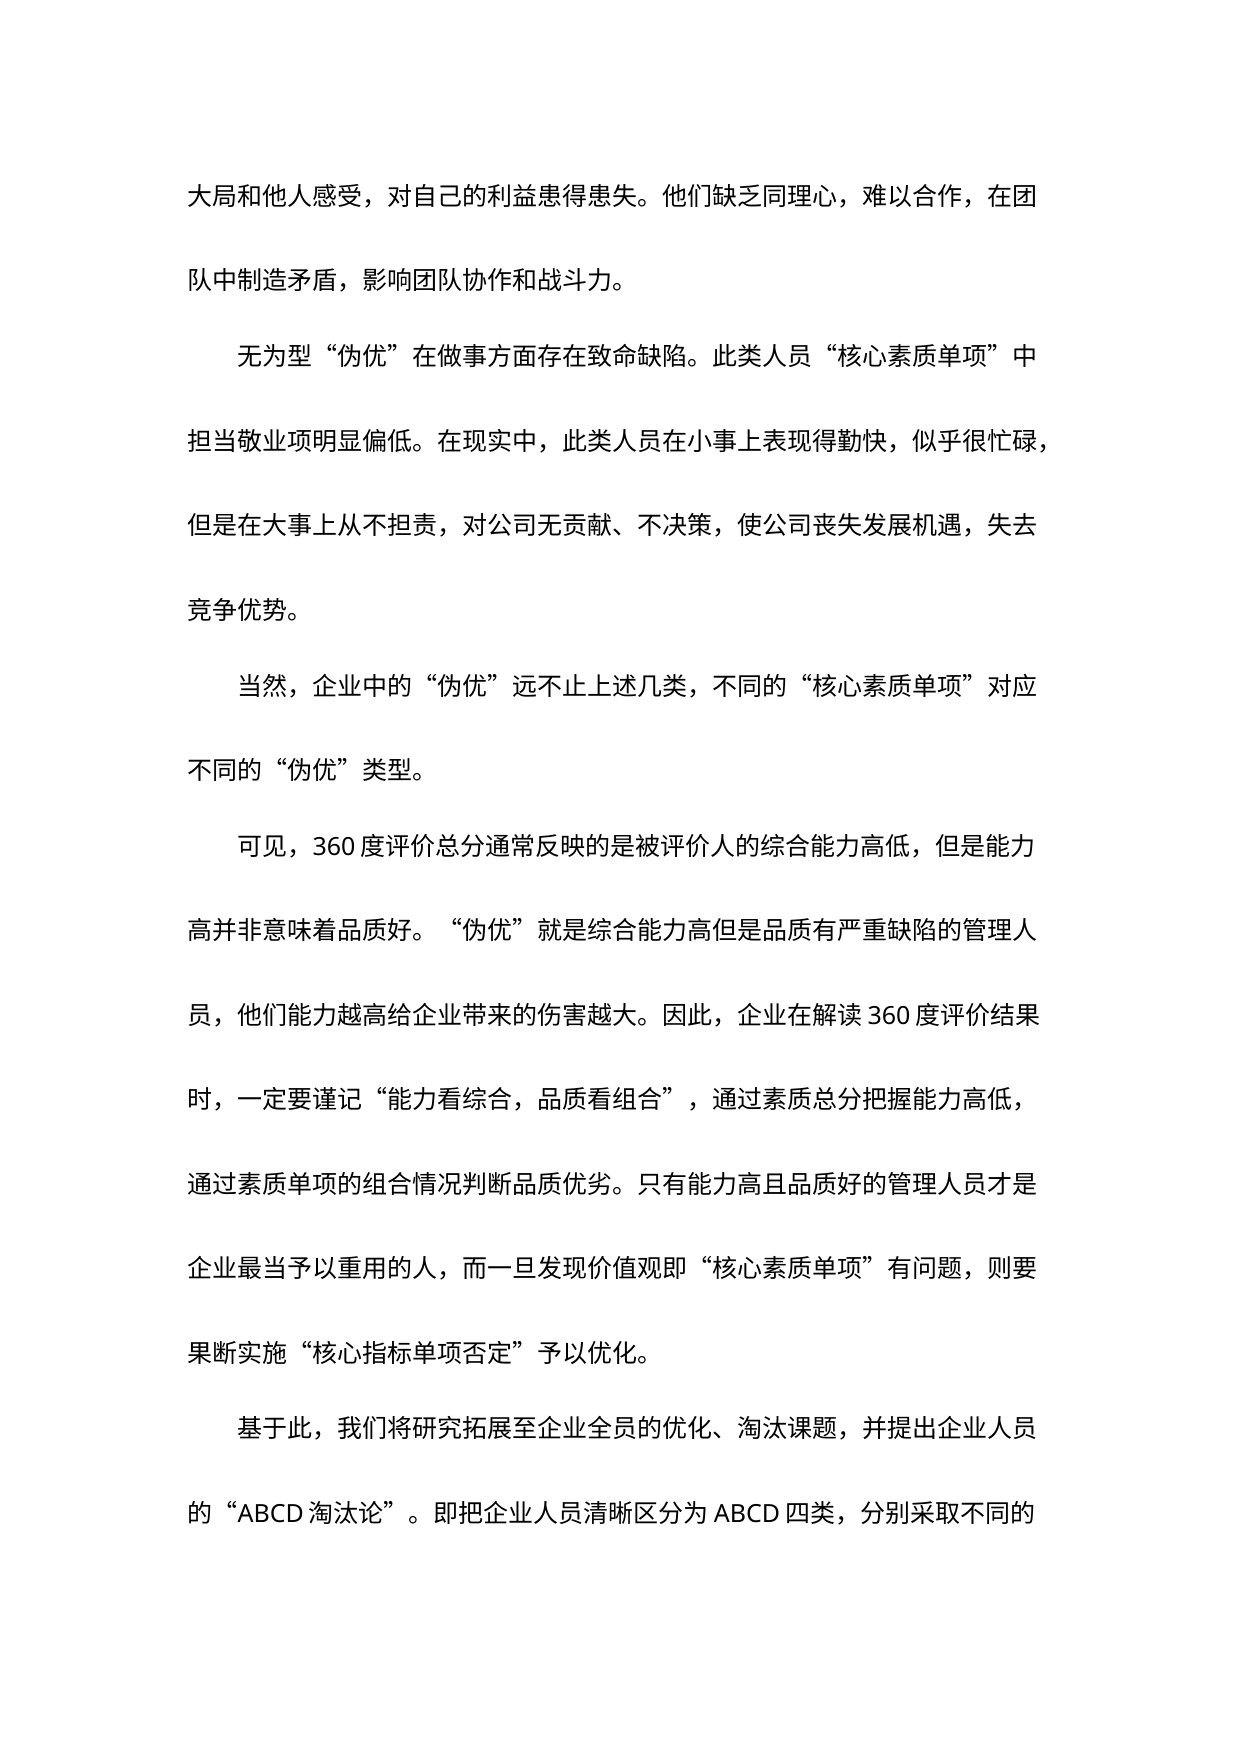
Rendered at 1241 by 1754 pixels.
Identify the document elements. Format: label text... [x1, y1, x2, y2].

text 可见，360度评价总分通常反映的是被评价人的综合能力高低，但是能力高并非意味着品质好。“伪优”就是综合能力高但是品质有严重缺陷的管理人员，他们能力越高给企业带来的伤害越大。因此，企业在解读360度评价结果时，一定要谨记“能力看综合，品质看组合”，通过素质总分把握能力高低，通过素质单项的组合情况判断品质优劣。只有能力高且品质好的管理人员才是企业最当予以重用的人，而一旦发现价值观即“核心素质单项”有问题，则要果断实施“核心指标单项否定”予以优化。 [187, 812, 1053, 1384]
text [187, 162, 1053, 311]
text 当然，企业中的“伪优”远不止上述几类，不同的“核心素质单项”对应不同的“伪优”类型。 [187, 652, 1053, 801]
text 无为型“伪优”在做事方面存在致命缺陷。此类人员“核心素质单项”中担当敬业项明显偏低。在现实中，此类人员在小事上表现得勤快，似乎很忙碌，但是在大事上从不担责，对公司无贡献、不决策，使公司丧失发展机遇，失去竞争优势。 [187, 322, 1053, 641]
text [187, 1394, 1053, 1544]
